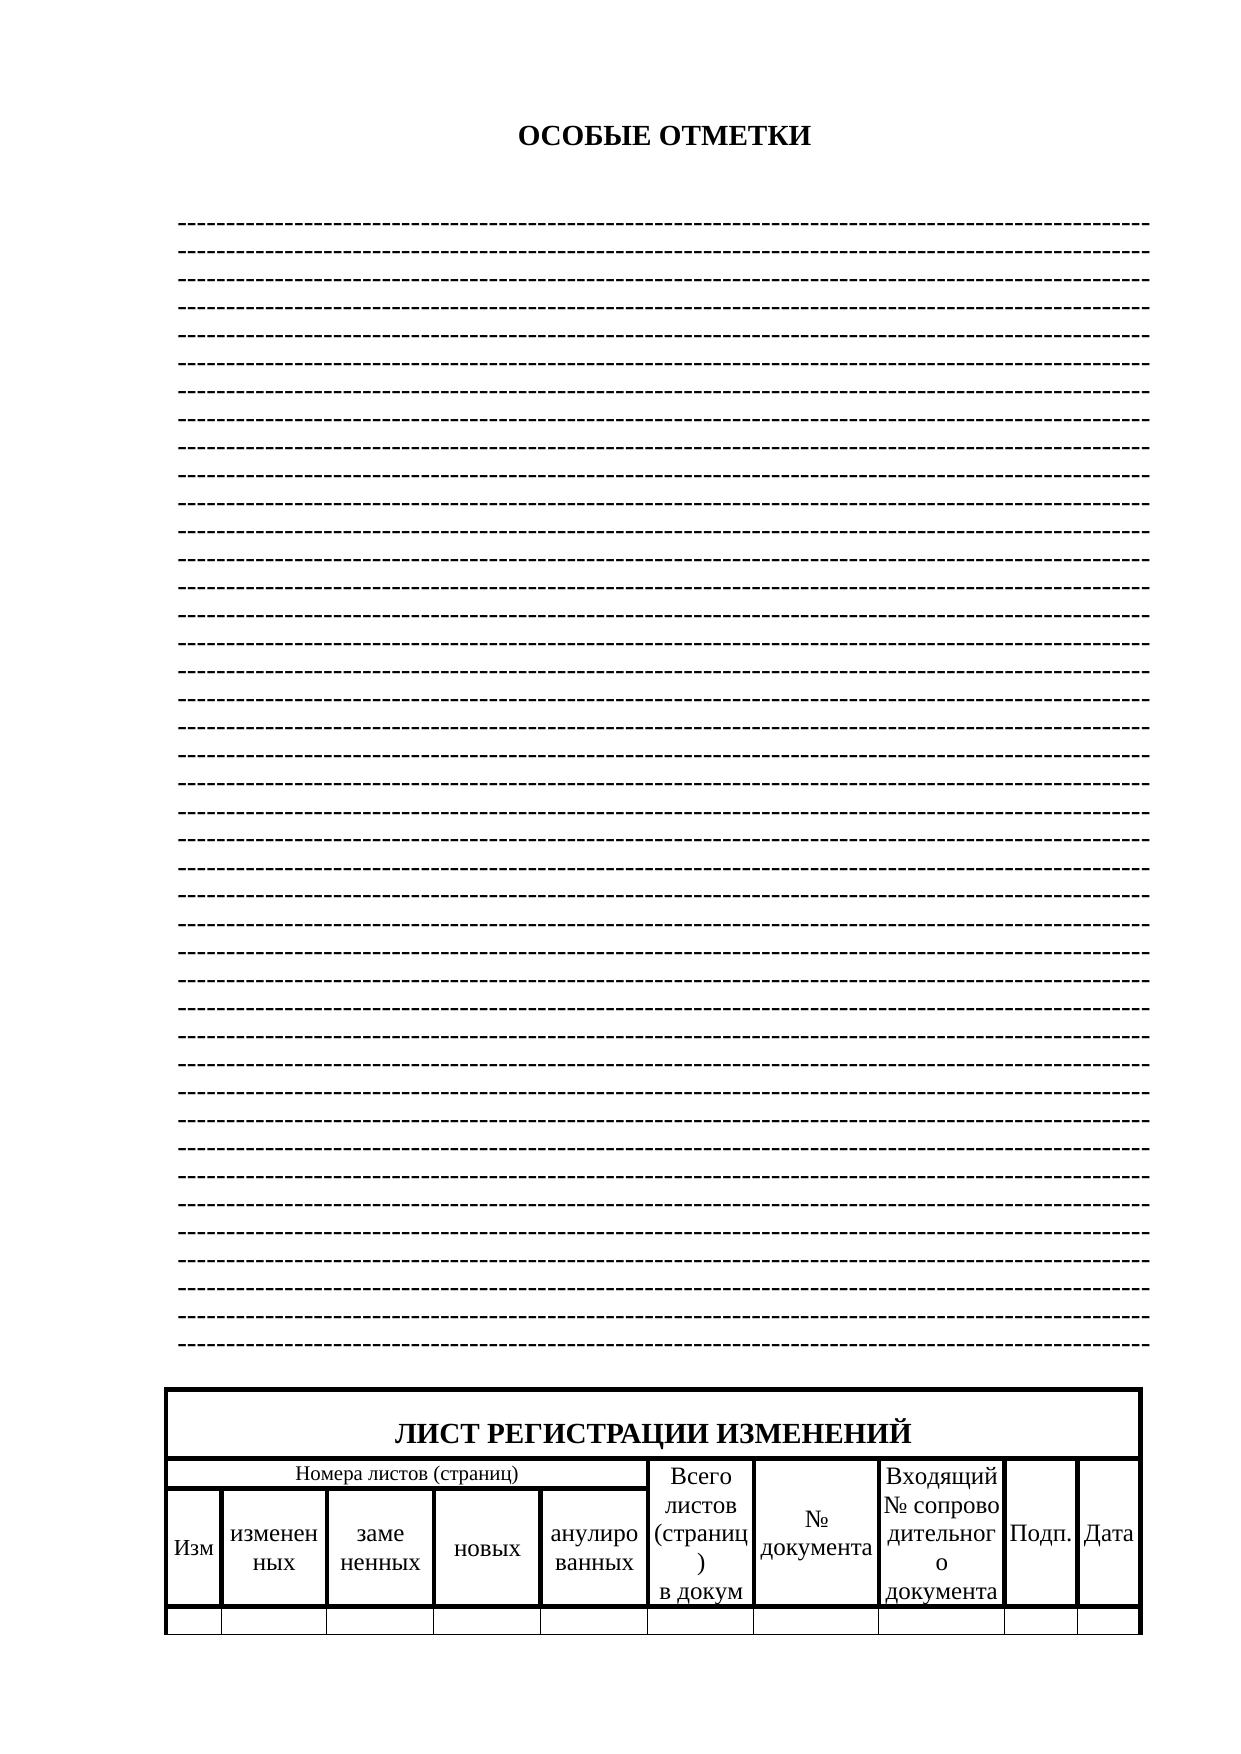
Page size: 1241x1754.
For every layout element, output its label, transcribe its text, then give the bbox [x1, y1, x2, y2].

table_cell [879, 1609, 1004, 1633]
table_cell [222, 1609, 326, 1633]
table_cell [1078, 1609, 1138, 1633]
table_cell [648, 1609, 753, 1633]
table_cell Всего листов (страниц) в докум [650, 1461, 752, 1604]
table_cell Входящий № сопрово дительного документа и дата [881, 1461, 1002, 1604]
table_cell [1005, 1609, 1077, 1633]
table_cell Изм [168, 1491, 219, 1604]
table_cell Подп. [1007, 1461, 1075, 1604]
text ОСОБЫЕ ОТМЕТКИ [177, 118, 1152, 152]
table_cell [541, 1609, 647, 1633]
table_header Лист регистрации изменений [168, 1392, 1138, 1456]
table_cell заме ненных [329, 1491, 432, 1604]
table_cell новых [436, 1491, 538, 1604]
table_cell Номера листов (страниц) [168, 1461, 646, 1486]
table_cell изменен ных [224, 1491, 325, 1604]
table_cell [168, 1609, 221, 1633]
table_cell [754, 1609, 878, 1633]
table_cell Дата [1080, 1461, 1138, 1604]
table_cell № документа [756, 1461, 877, 1604]
table_cell [434, 1609, 540, 1633]
table_cell анулиро ванных [543, 1491, 646, 1604]
table_cell [327, 1609, 433, 1633]
